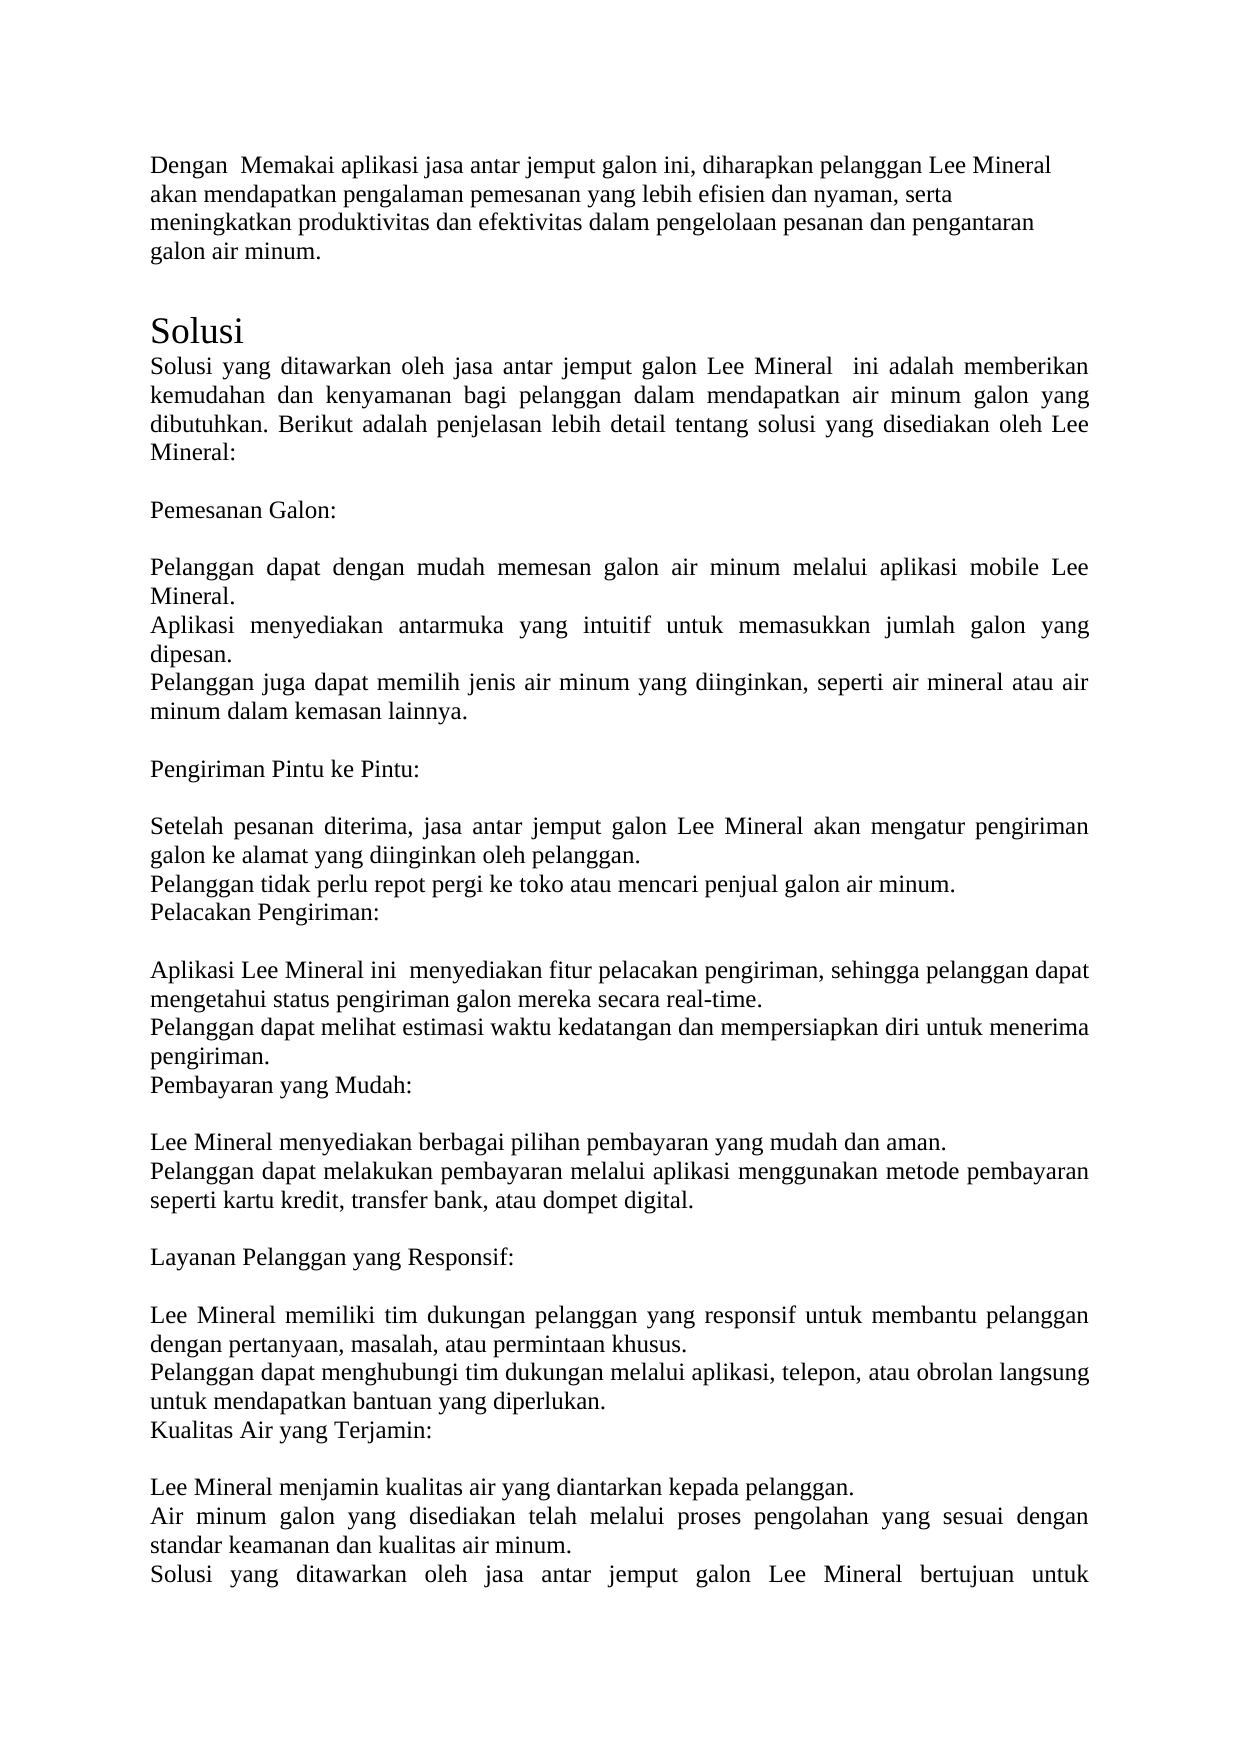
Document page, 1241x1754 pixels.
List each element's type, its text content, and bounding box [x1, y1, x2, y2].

text Pemesanan Galon: [150, 495, 1090, 524]
text Pelacakan Pengiriman: [150, 897, 1090, 926]
text Pelanggan dapat dengan mudah memesan galon air minum melalui aplikasi mobile Lee Mineral. [150, 552, 1090, 610]
text Lee Mineral menjamin kualitas air yang diantarkan kepada pelanggan. [150, 1472, 1090, 1501]
text Pelanggan dapat menghubungi tim dukungan melalui aplikasi, telepon, atau obrolan langsung untuk mendapatkan bantuan yang diperlukan. [150, 1357, 1090, 1415]
text Pelanggan juga dapat memilih jenis air minum yang diinginkan, seperti air mineral atau air minum dalam kemasan lainnya. [150, 667, 1090, 725]
text Air minum galon yang disediakan telah melalui proses pengolahan yang sesuai dengan standar keamanan dan kualitas air minum. [150, 1501, 1090, 1559]
text Pelanggan dapat melihat estimasi waktu kedatangan dan mempersiapkan diri untuk menerima pengiriman. [150, 1012, 1090, 1070]
text Dengan Memakai aplikasi jasa antar jemput galon ini, diharapkan pelanggan Lee Mineral akan mendapatkan pengalaman pemesanan yang lebih efisien dan nyaman, serta meningkatkan produktivitas dan efektivitas dalam pengelolaan pesanan dan pengantaran galon air minum. [150, 150, 1090, 265]
text Lee Mineral memiliki tim dukungan pelanggan yang responsif untuk membantu pelanggan dengan pertanyaan, masalah, atau permintaan khusus. [150, 1300, 1090, 1357]
text Pelanggan tidak perlu repot pergi ke toko atau mencari penjual galon air minum. [150, 869, 1090, 897]
text Layanan Pelanggan yang Responsif: [150, 1242, 1090, 1271]
text Aplikasi Lee Mineral ini menyediakan fitur pelacakan pengiriman, sehingga pelanggan dapat mengetahui status pengiriman galon mereka secara real-time. [150, 955, 1090, 1012]
text Pengiriman Pintu ke Pintu: [150, 754, 1090, 782]
text Solusi [150, 308, 1090, 351]
text Pembayaran yang Mudah: [150, 1070, 1090, 1099]
text Setelah pesanan diterima, jasa antar jemput galon Lee Mineral akan mengatur pengiriman galon ke alamat yang diinginkan oleh pelanggan. [150, 811, 1090, 869]
text Pelanggan dapat melakukan pembayaran melalui aplikasi menggunakan metode pembayaran seperti kartu kredit, transfer bank, atau dompet digital. [150, 1156, 1090, 1214]
text Solusi yang ditawarkan oleh jasa antar jemput galon Lee Mineral ini adalah memberikan kemudahan dan kenyamanan bagi pelanggan dalam mendapatkan air minum galon yang dibutuhkan. Berikut adalah penjelasan lebih detail tentang solusi yang disediakan oleh Lee Mineral: [150, 351, 1090, 466]
text Aplikasi menyediakan antarmuka yang intuitif untuk memasukkan jumlah galon yang dipesan. [150, 610, 1090, 667]
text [150, 1559, 1090, 1587]
text Kualitas Air yang Terjamin: [150, 1415, 1090, 1444]
text Lee Mineral menyediakan berbagai pilihan pembayaran yang mudah dan aman. [150, 1127, 1090, 1156]
